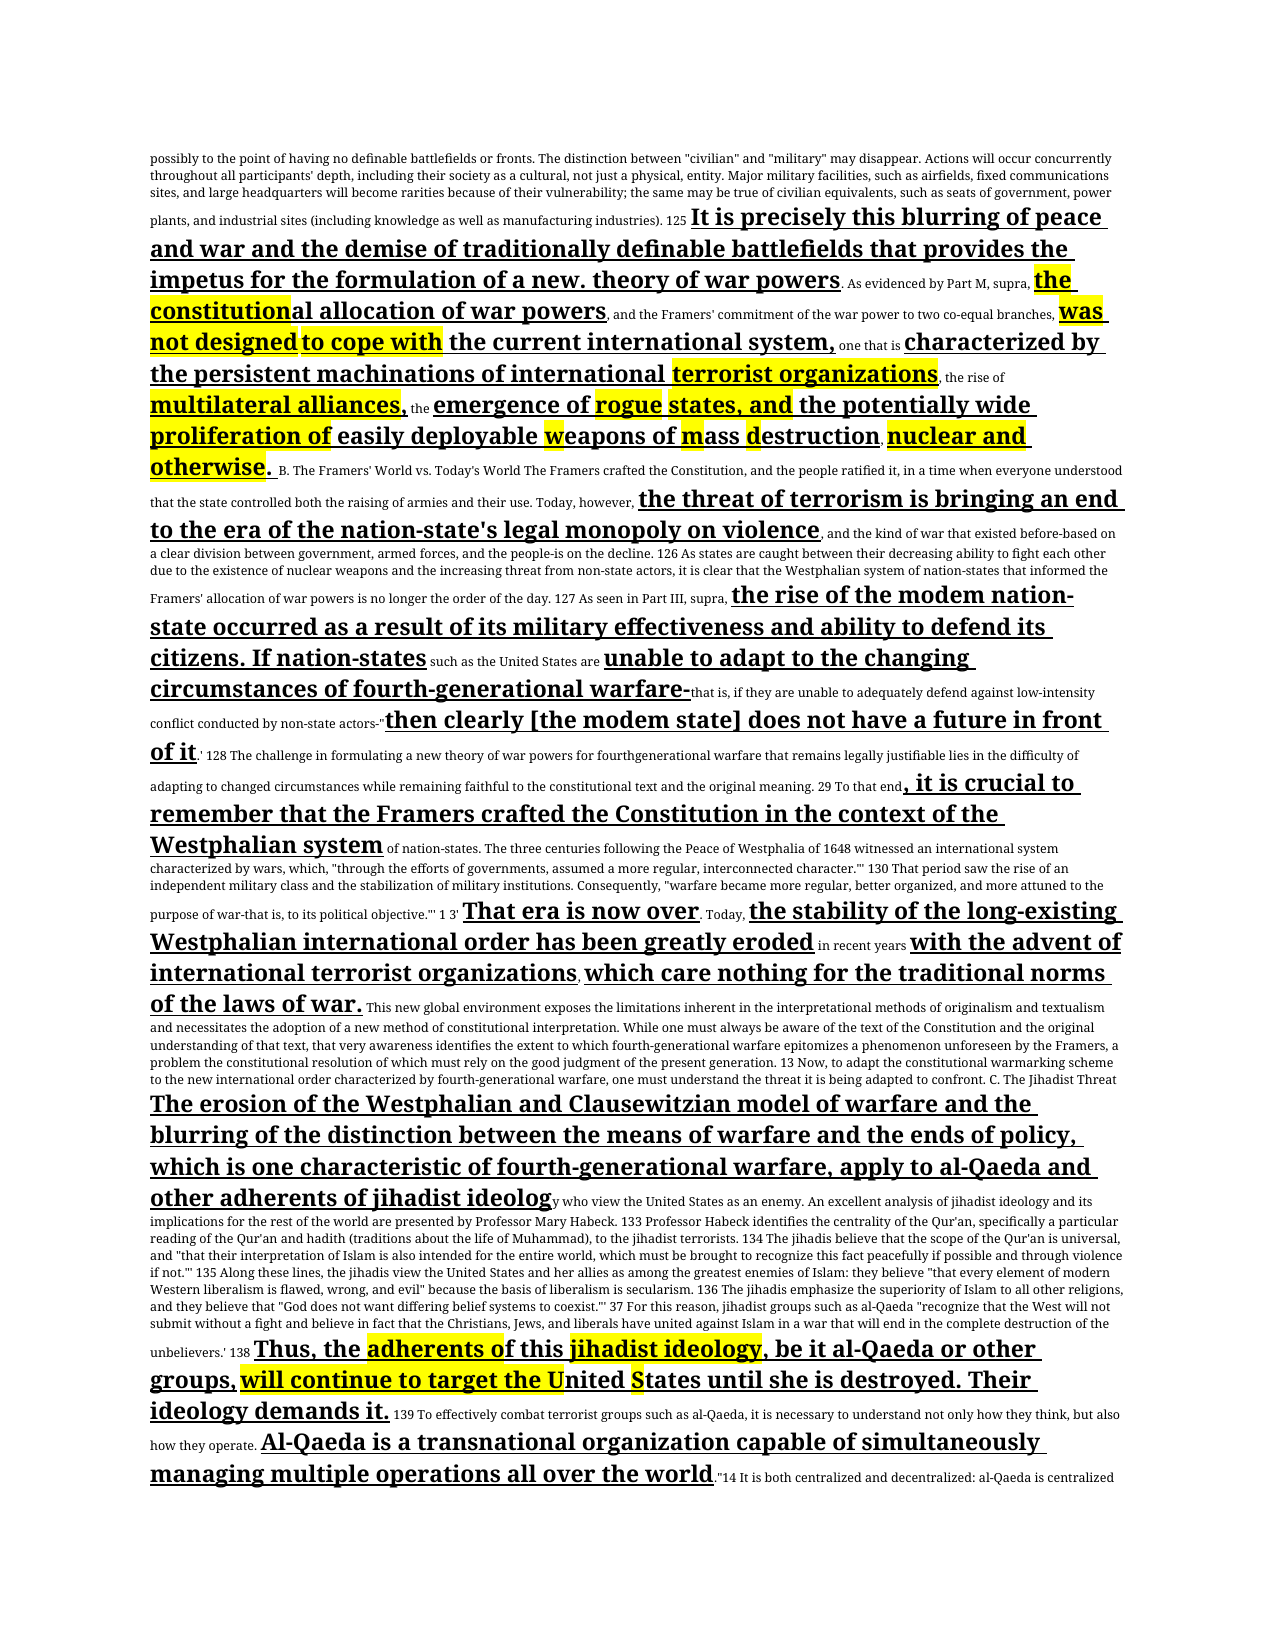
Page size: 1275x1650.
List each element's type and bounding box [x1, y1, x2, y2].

text [150, 150, 1125, 1489]
